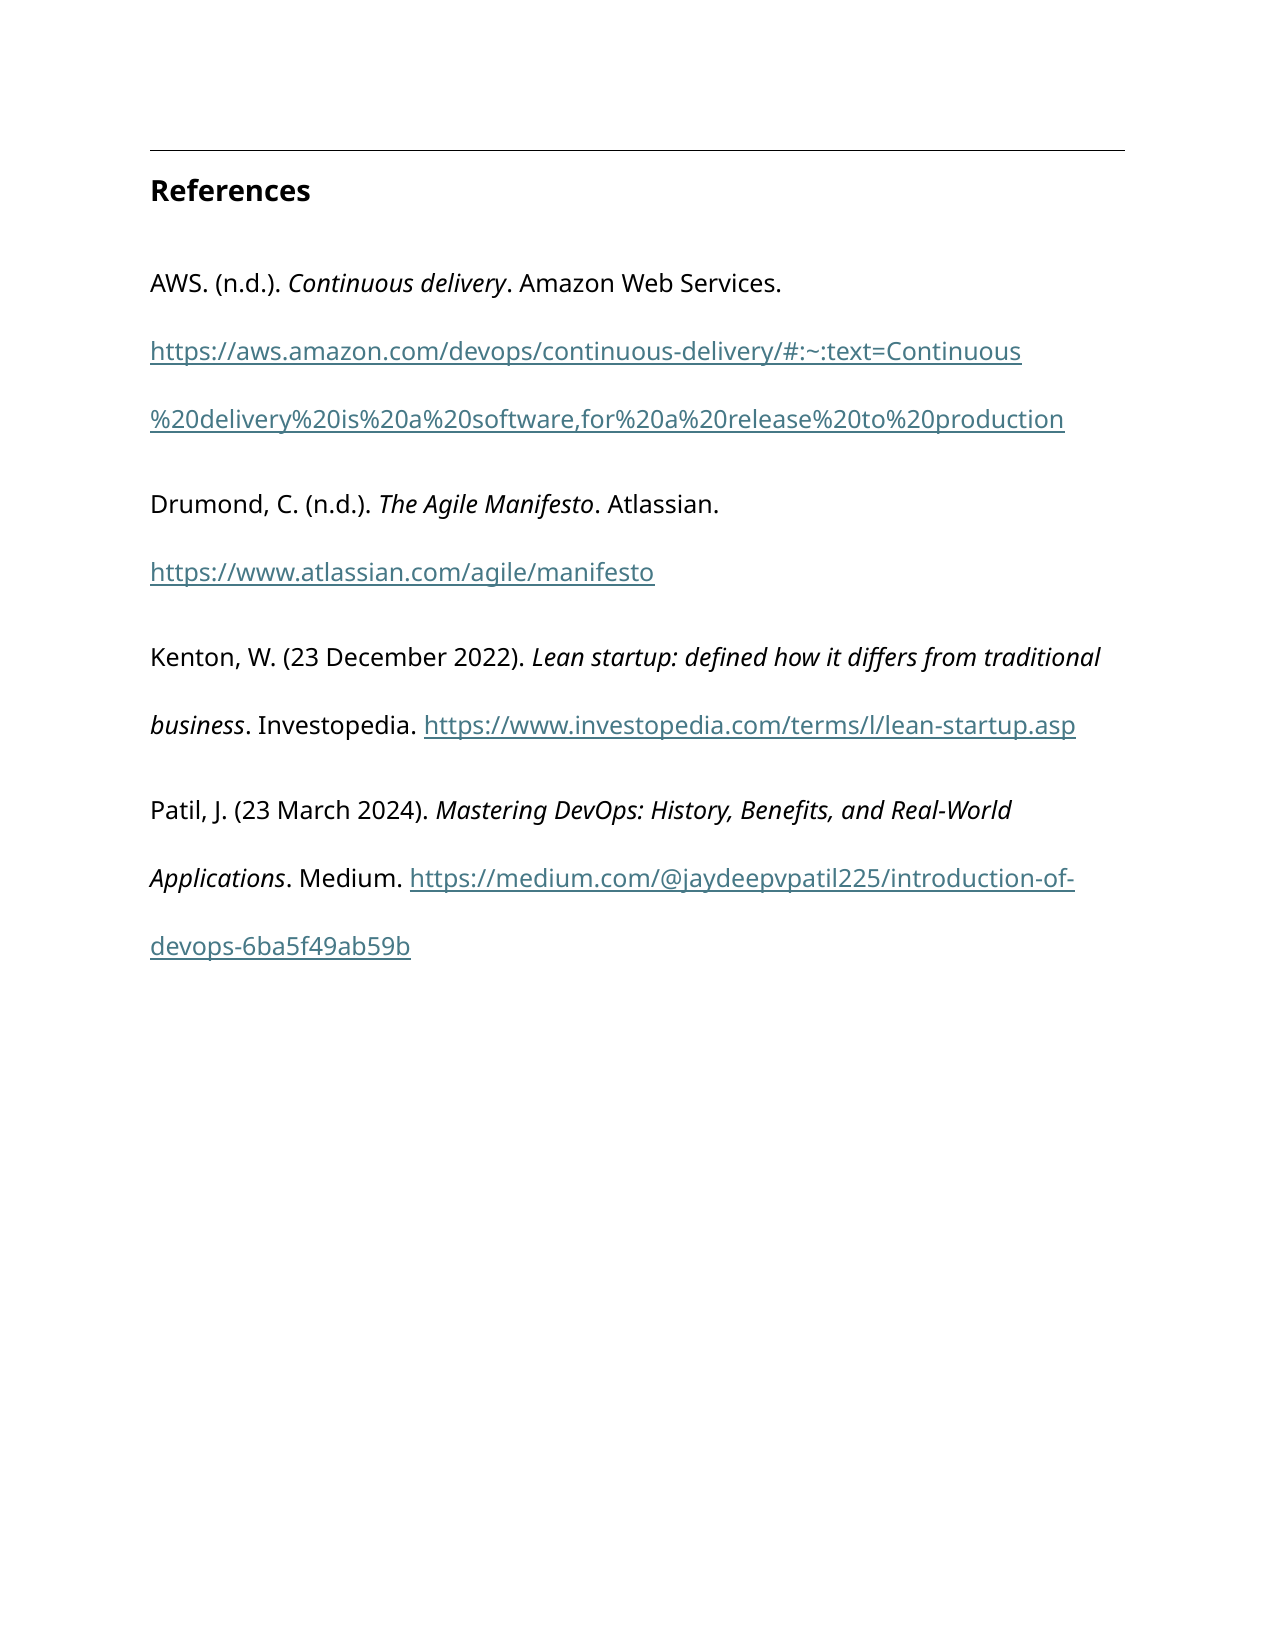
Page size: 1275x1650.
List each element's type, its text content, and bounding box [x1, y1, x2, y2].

text References [150, 151, 1125, 209]
text Kenton, W. (23 December 2022). Lean startup: defined how it differs from traditional business. Investopedia. https://www.investopedia.com/terms/l/lean-startup.asp [150, 640, 1125, 742]
text Patil, J. (23 March 2024). Mastering DevOps: History, Benefits, and Real-World Applications. Medium. https://medium.com/@jaydeepvpatil225/introduction-of-devops-6ba5f49ab59b [150, 793, 1125, 963]
text Drumond, C. (n.d.). The Agile Manifesto. Atlassian. https://www.atlassian.com/agile/manifesto [150, 487, 1125, 589]
text AWS. (n.d.). Continuous delivery. Amazon Web Services. https://aws.amazon.com/devops/continuous-delivery/#:~:text=Continuous%20delivery%20is%20a%20software,for%20a%20release%20to%20production [150, 266, 1125, 436]
